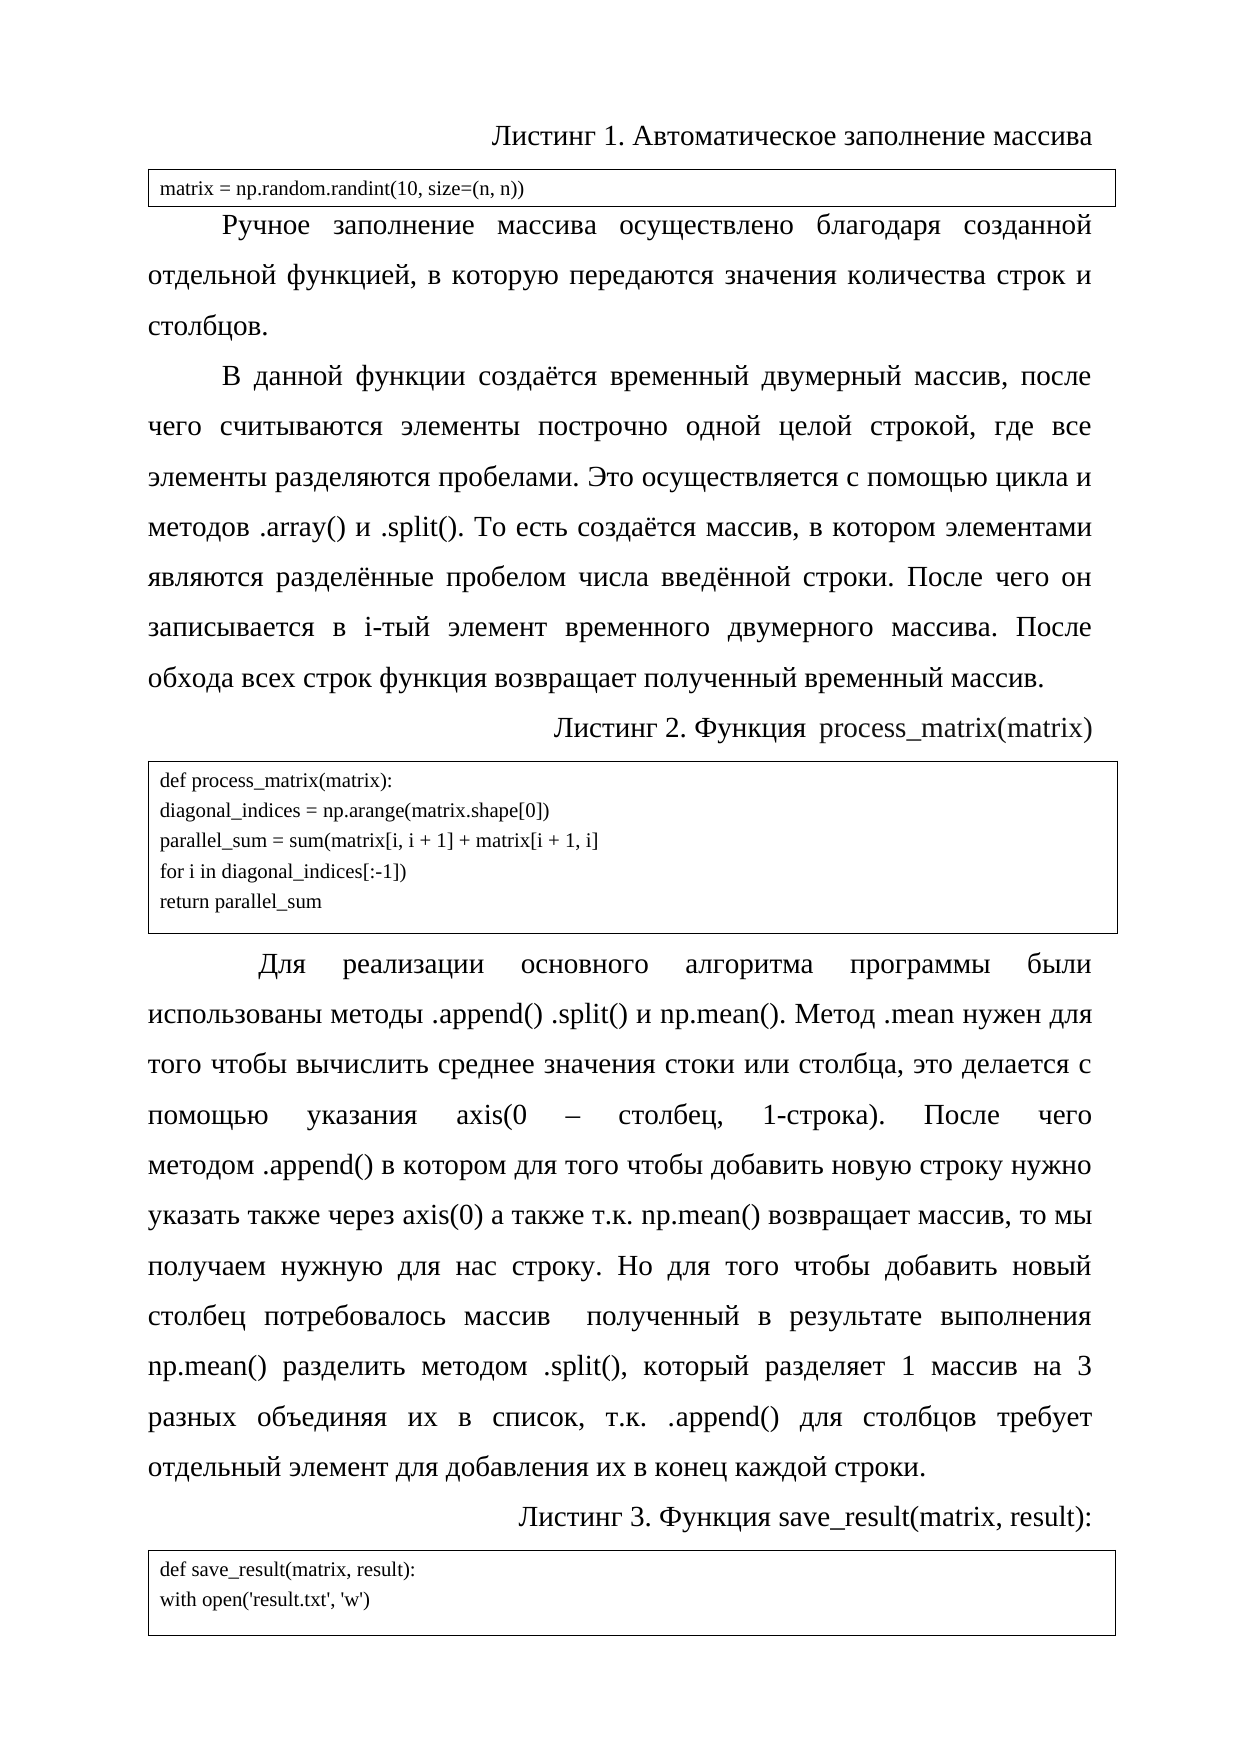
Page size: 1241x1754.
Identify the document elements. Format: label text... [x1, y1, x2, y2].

table_header matrix = np.random.randint(10, size=(n, n)) [149, 170, 1115, 206]
text Листинг 1. Автоматическое заполнение массива [148, 118, 1092, 152]
text Ручное заполнение массива осуществлено благодаря созданной отдельной функцией, в которую передаются значения количества строк и столбцов. [148, 207, 1092, 341]
table_header def process_matrix(matrix): diagonal_indices = np.arange(matrix.shape[0]) parallel_sum = sum(matrix[i, i + 1] + matrix[i + 1, i] for i in diagonal_indices[:-1]) return parallel_sum [149, 762, 1117, 932]
text Листинг 3. Функция save_result(matrix, result): [148, 1499, 1092, 1533]
text Листинг 2. Функция process_matrix(matrix) [148, 710, 1092, 744]
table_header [149, 1551, 1115, 1635]
text Для реализации основного алгоритма программы были использованы методы .append() .split() и np.mean(). Метод .mean нужен для того чтобы вычислить среднее значения стоки или столбца, это делается с помощью указания axis(0 – столбец, 1-строка). После чего методом .append() в котором для того чтобы добавить новую строку нужно указать также через axis(0) а также т.к. np.mean() возвращает массив, то мы получаем нужную для нас строку. Но для того чтобы добавить новый столбец потребовалось массив полученный в результате выполнения np.mean() разделить методом .split(), который разделяет 1 массив на 3 разных объединяя их в список, т.к. .append() для столбцов требует отдельный элемент для добавления их в конец каждой строки. [148, 946, 1092, 1483]
text В данной функции создаётся временный двумерный массив, после чего считываются элементы построчно одной целой строкой, где все элементы разделяются пробелами. Это осуществляется с помощью цикла и методов .array() и .split(). То есть создаётся массив, в котором элементами являются разделённые пробелом числа введённой строки. После чего он записывается в i-тый элемент временного двумерного массива. После обхода всех строк функция возвращает полученный временный массив. [148, 358, 1092, 693]
